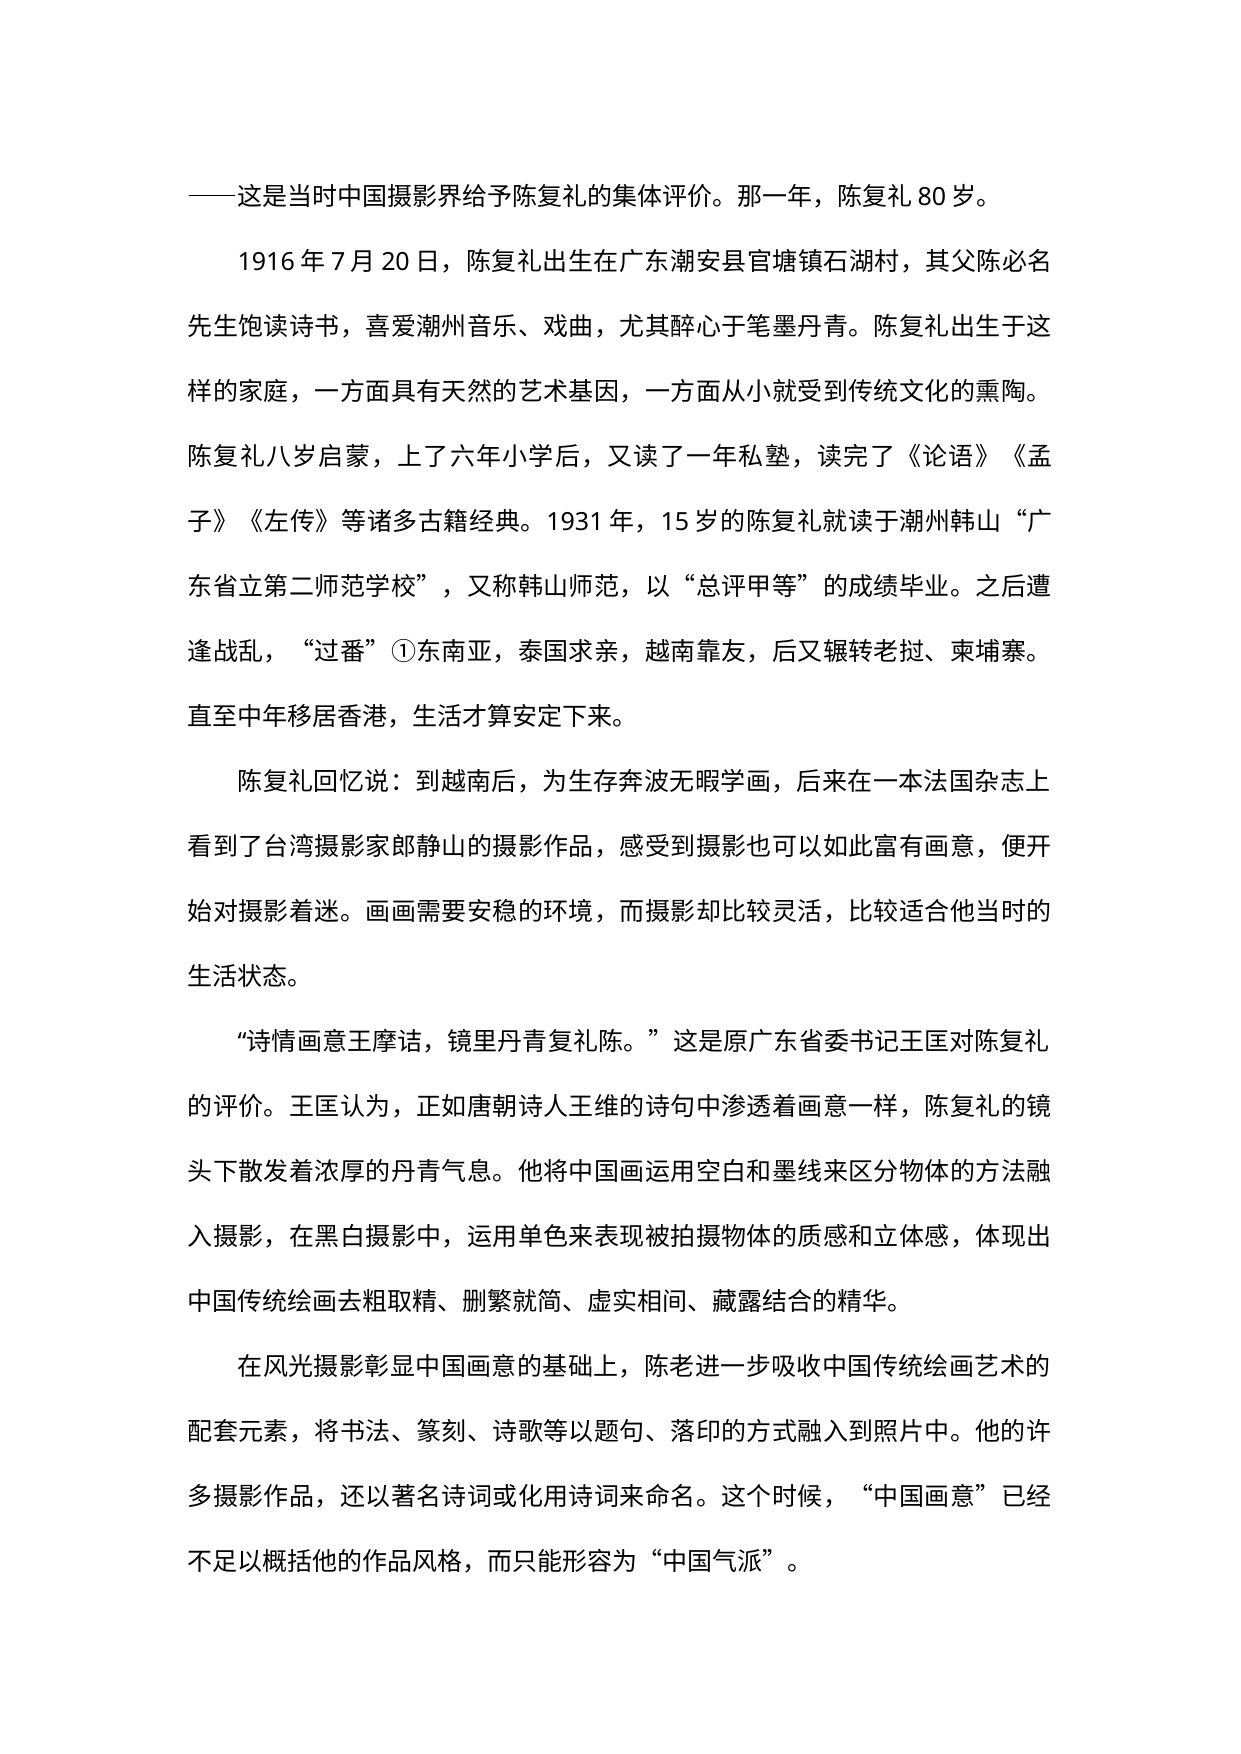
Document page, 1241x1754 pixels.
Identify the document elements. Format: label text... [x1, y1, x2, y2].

text 在风光摄影彰显中国画意的基础上，陈老进一步吸收中国传统绘画艺术的配套元素，将书法、篆刻、诗歌等以题句、落印的方式融入到照片中。他的许多摄影作品，还以著名诗词或化用诗词来命名。这个时候，“中国画意”已经不足以概括他的作品风格，而只能形容为“中国气派”。 [187, 1332, 1053, 1592]
text 1916年7月20日，陈复礼出生在广东潮安县官塘镇石湖村，其父陈必名先生饱读诗书，喜爱潮州音乐、戏曲，尤其醉心于笔墨丹青。陈复礼出生于这样的家庭，一方面具有天然的艺术基因，一方面从小就受到传统文化的熏陶。陈复礼八岁启蒙，上了六年小学后，又读了一年私塾，读完了《论语》《孟子》《左传》等诸多古籍经典。1931年，15岁的陈复礼就读于潮州韩山“广东省立第二师范学校”，又称韩山师范，以“总评甲等”的成绩毕业。之后遭逢战乱，“过番”①东南亚，泰国求亲，越南靠友，后又辗转老挝、柬埔寨。直至中年移居香港，生活才算安定下来。 [187, 227, 1053, 747]
text “诗情画意王摩诘，镜里丹青复礼陈。”这是原广东省委书记王匡对陈复礼的评价。王匡认为，正如唐朝诗人王维的诗句中渗透着画意一样，陈复礼的镜头下散发着浓厚的丹青气息。他将中国画运用空白和墨线来区分物体的方法融入摄影，在黑白摄影中，运用单色来表现被拍摄物体的质感和立体感，体现出中国传统绘画去粗取精、删繁就简、虚实相间、藏露结合的精华。 [187, 1007, 1053, 1332]
text 陈复礼回忆说：到越南后，为生存奔波无暇学画，后来在一本法国杂志上看到了台湾摄影家郎静山的摄影作品，感受到摄影也可以如此富有画意，便开始对摄影着迷。画画需要安稳的环境，而摄影却比较灵活，比较适合他当时的生活状态。 [187, 747, 1053, 1007]
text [187, 162, 1053, 227]
